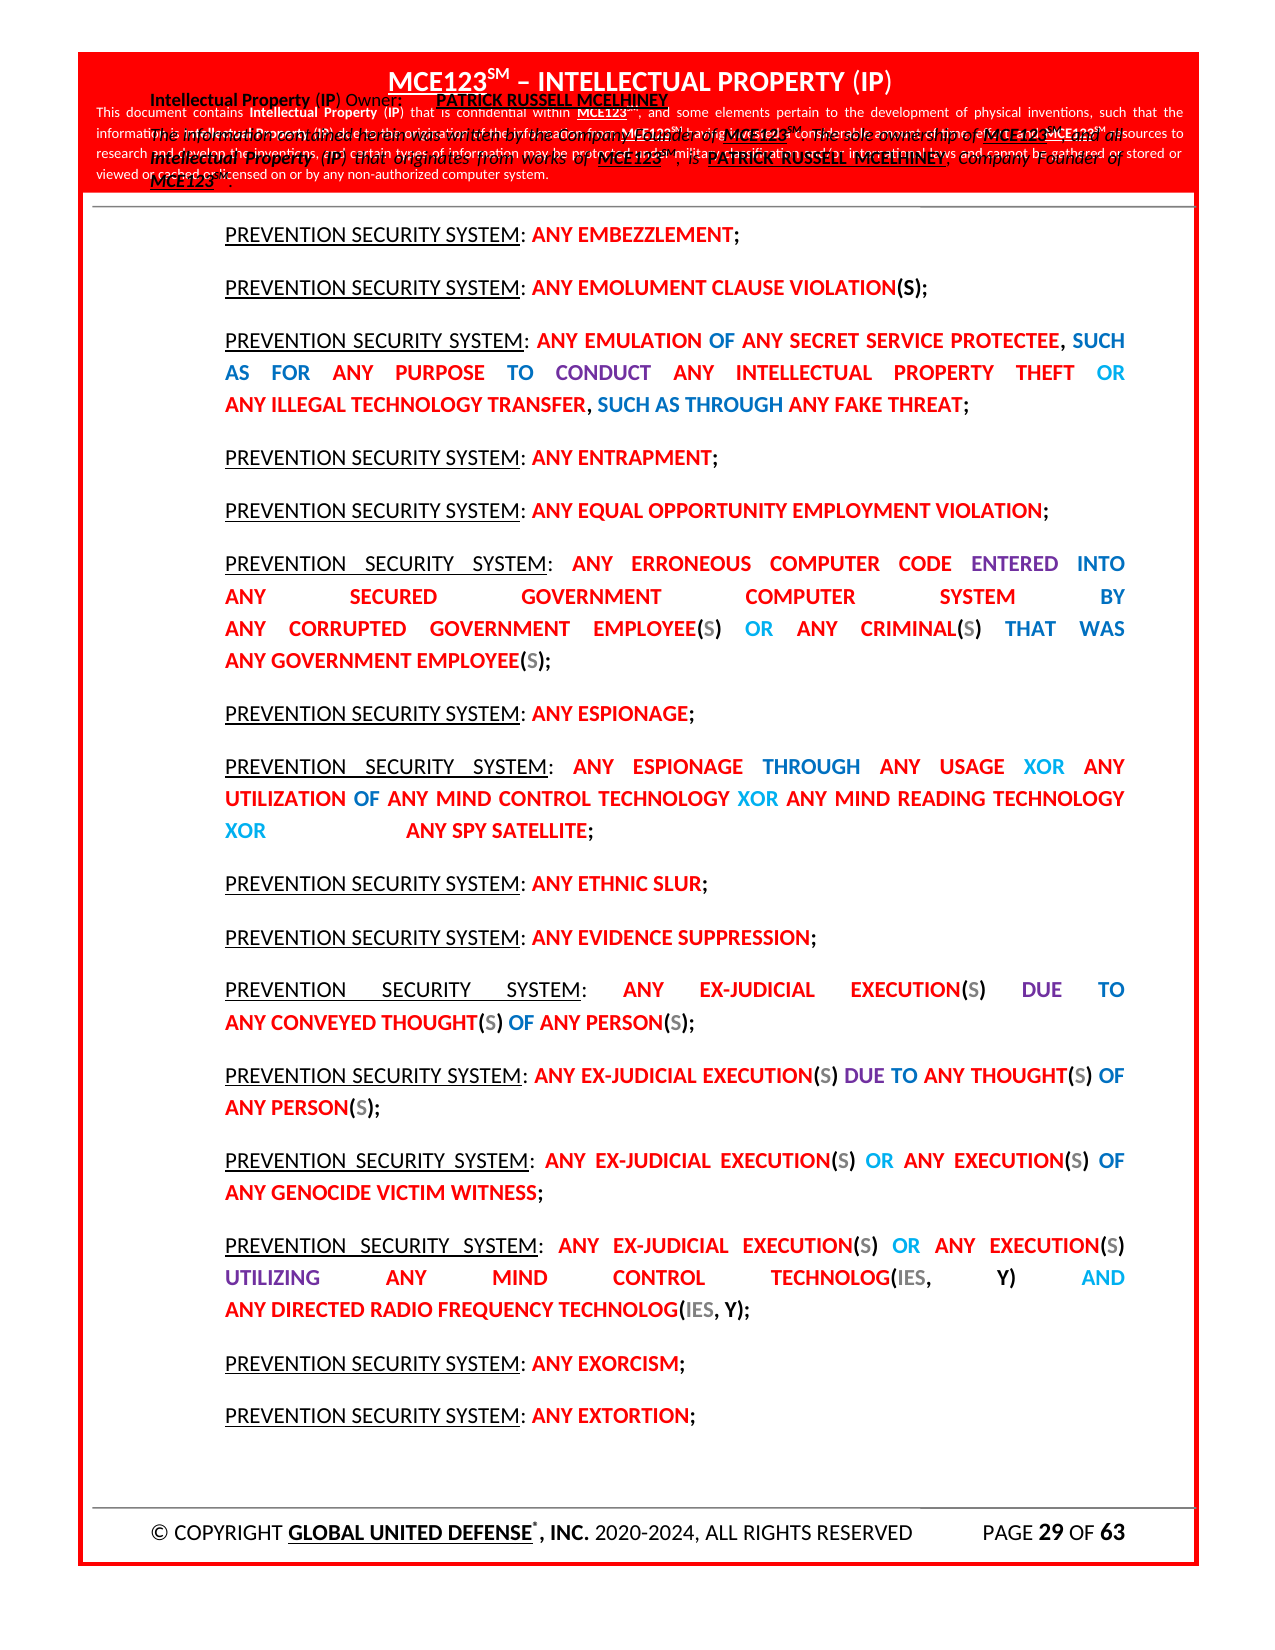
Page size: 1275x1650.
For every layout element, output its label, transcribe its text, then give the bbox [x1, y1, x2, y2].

text PREVENTION SECURITY SYSTEM: ANY EMULATION OF ANY SECRET SERVICE PROTECTEE, SUCH AS FOR ANY PURPOSE TO CONDUCT ANY INTELLECTUAL PROPERTY THEFT OR ANY ILLEGAL TECHNOLOGY TRANSFER, SUCH AS THROUGH ANY FAKE THREAT; [225, 326, 1125, 418]
text PREVENTION SECURITY SYSTEM: ANY ESPIONAGE; [225, 699, 1125, 727]
text PREVENTION SECURITY SYSTEM: ANY EX-JUDICIAL EXECUTION(S) OR ANY EXECUTION(S) UTILIZING ANY MIND CONTROL TECHNOLOG(IES, Y) AND ANY DIRECTED RADIO FREQUENCY TECHNOLOG(IES, Y); [225, 1231, 1125, 1324]
text PREVENTION SECURITY SYSTEM: ANY EXORCISM; [225, 1349, 1125, 1377]
text PREVENTION SECURITY SYSTEM: ANY EX-JUDICIAL EXECUTION(S) DUE TO ANY CONVEYED THOUGHT(S) OF ANY PERSON(S); [225, 976, 1125, 1036]
text PREVENTION SECURITY SYSTEM: ANY EMBEZZLEMENT; [225, 220, 1125, 248]
text PREVENTION SECURITY SYSTEM: ANY ERRONEOUS COMPUTER CODE ENTERED INTO ANY SECURED GOVERNMENT COMPUTER SYSTEM BY ANY CORRUPTED GOVERNMENT EMPLOYEE(S) OR ANY CRIMINAL(S) THAT WAS ANY GOVERNMENT EMPLOYEE(S); [225, 549, 1125, 674]
text PREVENTION SECURITY SYSTEM: ANY EX-JUDICIAL EXECUTION(S) OR ANY EXECUTION(S) OF ANY GENOCIDE VICTIM WITNESS; [225, 1146, 1125, 1206]
text PREVENTION SECURITY SYSTEM: ANY EXTORTION; [225, 1402, 1125, 1430]
text PREVENTION SECURITY SYSTEM: ANY ENTRAPMENT; [225, 443, 1125, 472]
text PREVENTION SECURITY SYSTEM: ANY EMOLUMENT CLAUSE VIOLATION(S); [225, 273, 1125, 301]
text PREVENTION SECURITY SYSTEM: ANY EX-JUDICIAL EXECUTION(S) DUE TO ANY THOUGHT(S) OF ANY PERSON(S); [225, 1061, 1125, 1121]
text PREVENTION SECURITY SYSTEM: ANY EVIDENCE SUPPRESSION; [225, 923, 1125, 951]
text PREVENTION SECURITY SYSTEM: ANY ESPIONAGE THROUGH ANY USAGE XOR ANY UTILIZATION OF ANY MIND CONTROL TECHNOLOGY XOR ANY MIND READING TECHNOLOGY XOR ANY SPY SATELLITE; [225, 752, 1125, 844]
text PREVENTION SECURITY SYSTEM: ANY ETHNIC SLUR; [225, 869, 1125, 898]
text PREVENTION SECURITY SYSTEM: ANY EQUAL OPPORTUNITY EMPLOYMENT VIOLATION; [225, 497, 1125, 524]
